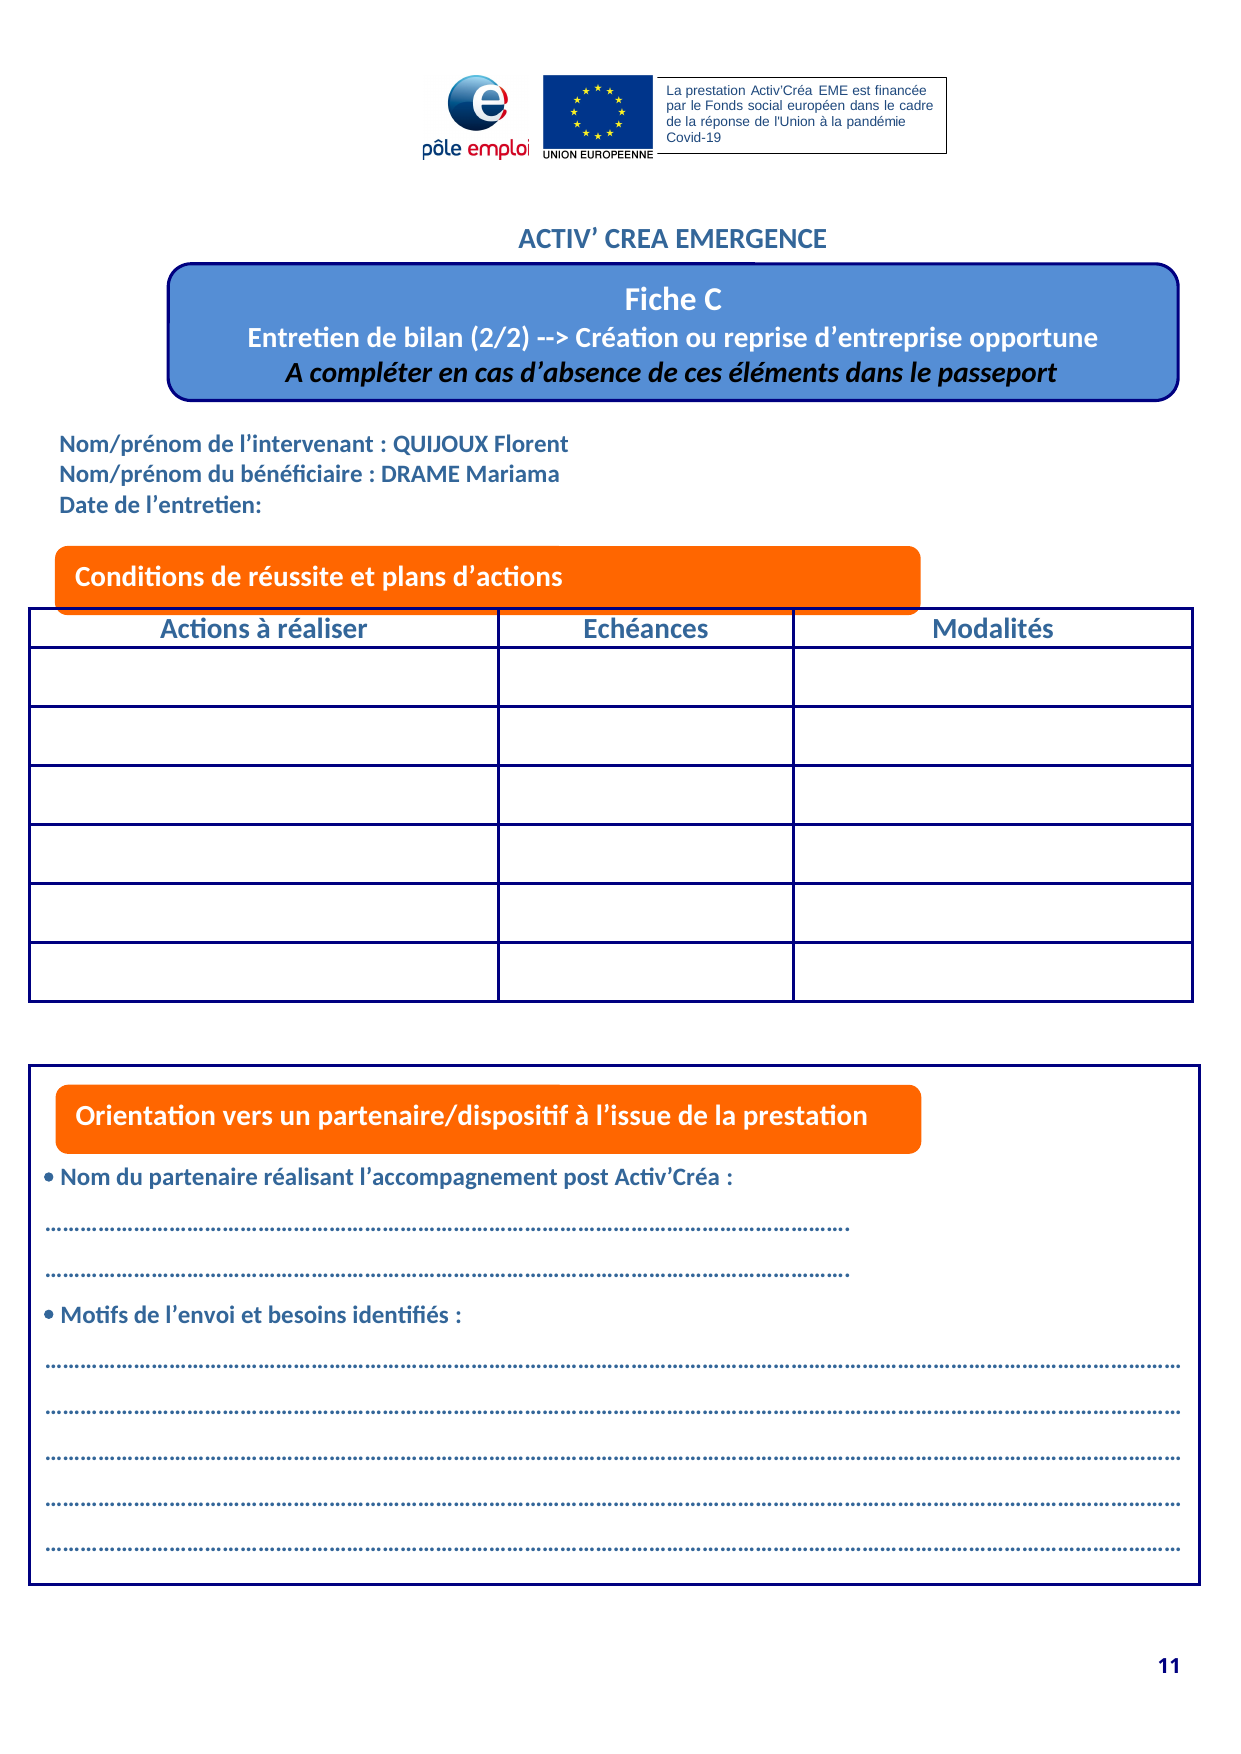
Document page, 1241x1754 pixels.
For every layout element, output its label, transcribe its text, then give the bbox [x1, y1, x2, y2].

table_header Echéances [500, 610, 792, 646]
table_cell [31, 826, 497, 882]
table_header Actions à réaliser [31, 610, 497, 646]
text Nom/prénom du bénéficiaire : DRAME Mariama [59, 459, 1179, 489]
picture [422, 75, 529, 160]
table_header Modalités [795, 610, 1191, 646]
picture [541, 73, 654, 160]
table_cell [795, 944, 1191, 1000]
text Date de l’entretien: [59, 489, 1179, 520]
table_cell [31, 708, 497, 764]
table_cell [31, 944, 497, 1000]
table_cell [500, 708, 792, 764]
table_cell [500, 944, 792, 1000]
table_cell t [31, 649, 497, 705]
table_cell [795, 885, 1191, 941]
table_cell [500, 885, 792, 941]
text Nom/prénom de l’intervenant : QUIJOUX Florent [59, 428, 1179, 459]
table_cell [500, 767, 792, 823]
table_cell [795, 708, 1191, 764]
table_cell [31, 767, 497, 823]
text ACTIV’ CREA EMERGENCE [59, 220, 1240, 255]
table_cell [795, 649, 1191, 705]
table_cell [31, 885, 497, 941]
table_cell [795, 767, 1191, 823]
table_cell [795, 826, 1191, 882]
table_cell [500, 826, 792, 882]
table_cell [500, 649, 792, 705]
